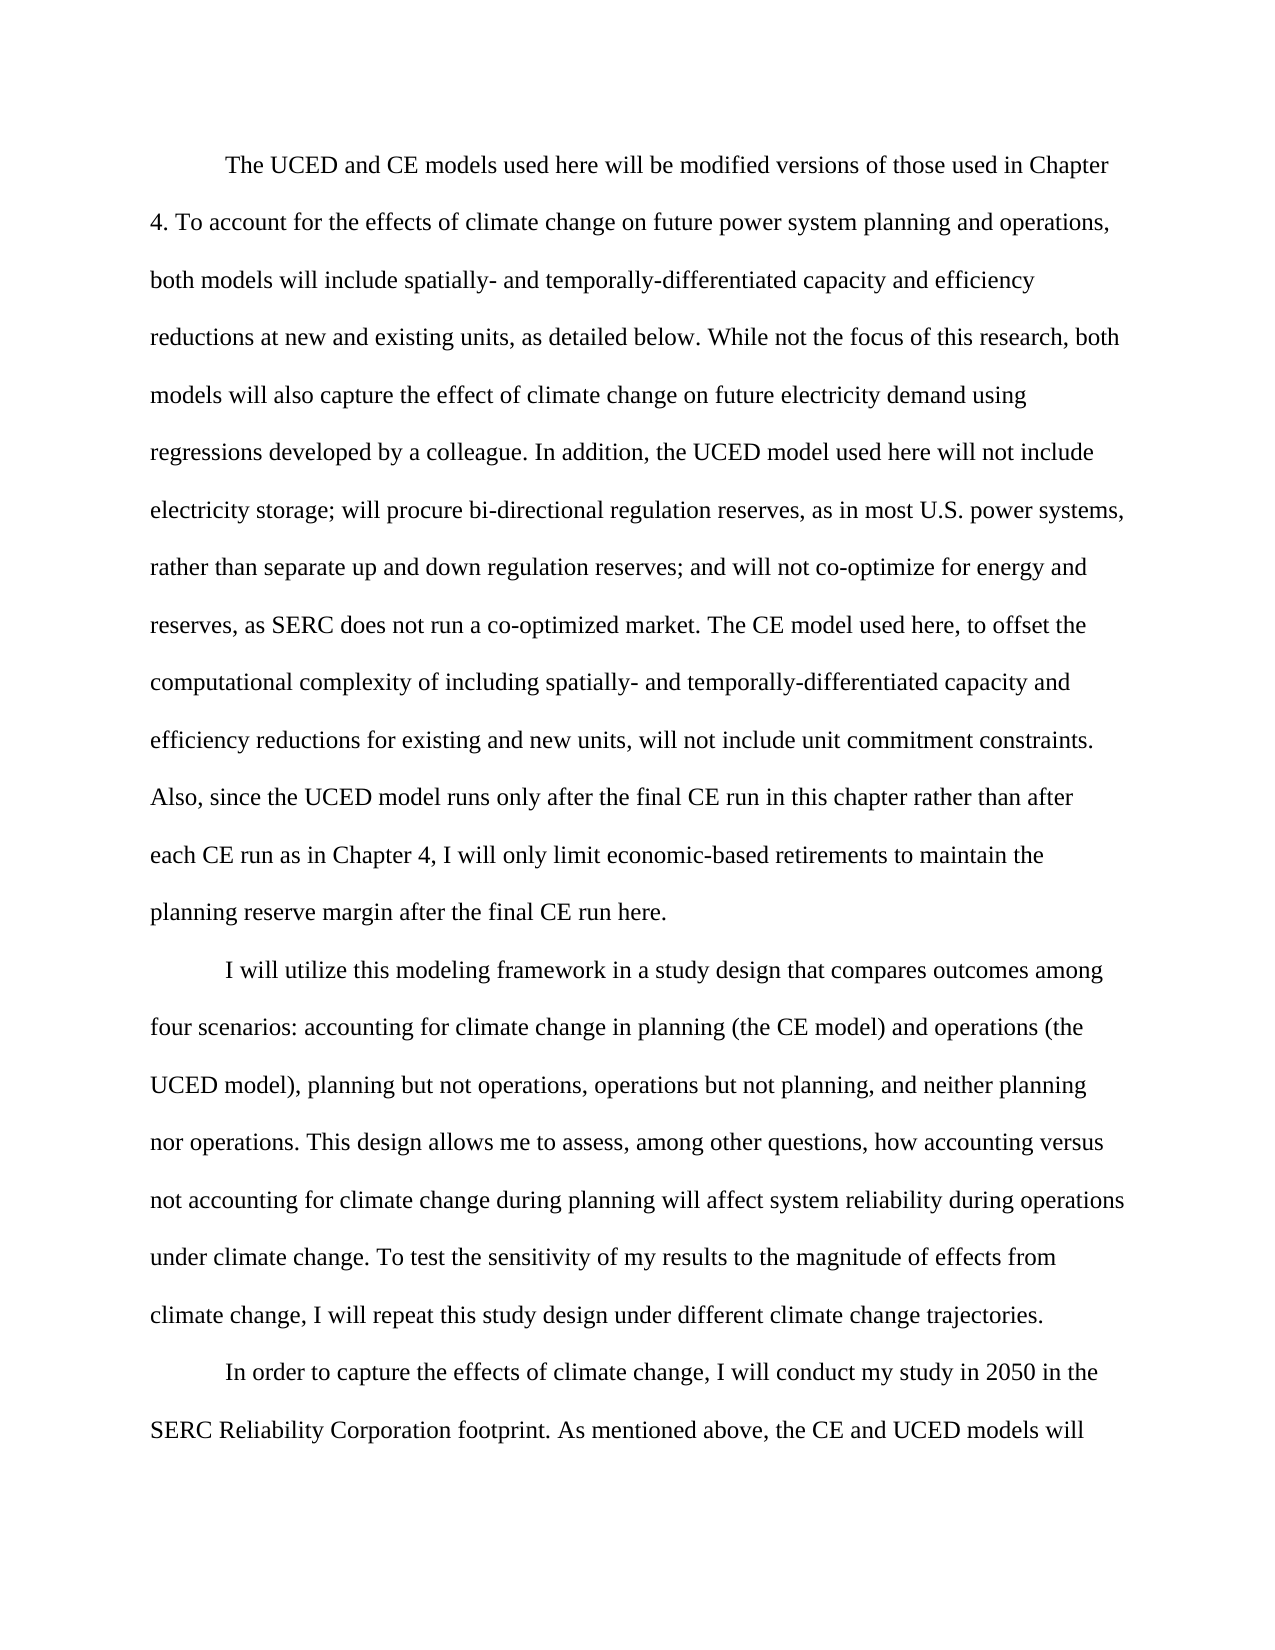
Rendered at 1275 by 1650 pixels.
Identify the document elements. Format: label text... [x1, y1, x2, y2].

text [150, 1357, 1125, 1444]
text I will utilize this modeling framework in a study design that compares outcomes among four scenarios: accounting for climate change in planning (the CE model) and operations (the UCED model), planning but not operations, operations but not planning, and neither planning nor operations. This design allows me to assess, among other questions, how accounting versus not accounting for climate change during planning will affect system reliability during operations under climate change. To test the sensitivity of my results to the magnitude of effects from climate change, I will repeat this study design under different climate change trajectories. [150, 955, 1125, 1329]
text The UCED and CE models used here will be modified versions of those used in Chapter 4. To account for the effects of climate change on future power system planning and operations, both models will include spatially- and temporally-differentiated capacity and efficiency reductions at new and existing units, as detailed below. While not the focus of this research, both models will also capture the effect of climate change on future electricity demand using regressions developed by a colleague. In addition, the UCED model used here will not include electricity storage; will procure bi-directional regulation reserves, as in most U.S. power systems, rather than separate up and down regulation reserves; and will not co-optimize for energy and reserves, as SERC does not run a co-optimized market. The CE model used here, to offset the computational complexity of including spatially- and temporally-differentiated capacity and efficiency reductions for existing and new units, will not include unit commitment constraints. Also, since the UCED model runs only after the final CE run in this chapter rather than after each CE run as in Chapter 4, I will only limit economic-based retirements to maintain the planning reserve margin after the final CE run here. [150, 150, 1125, 926]
